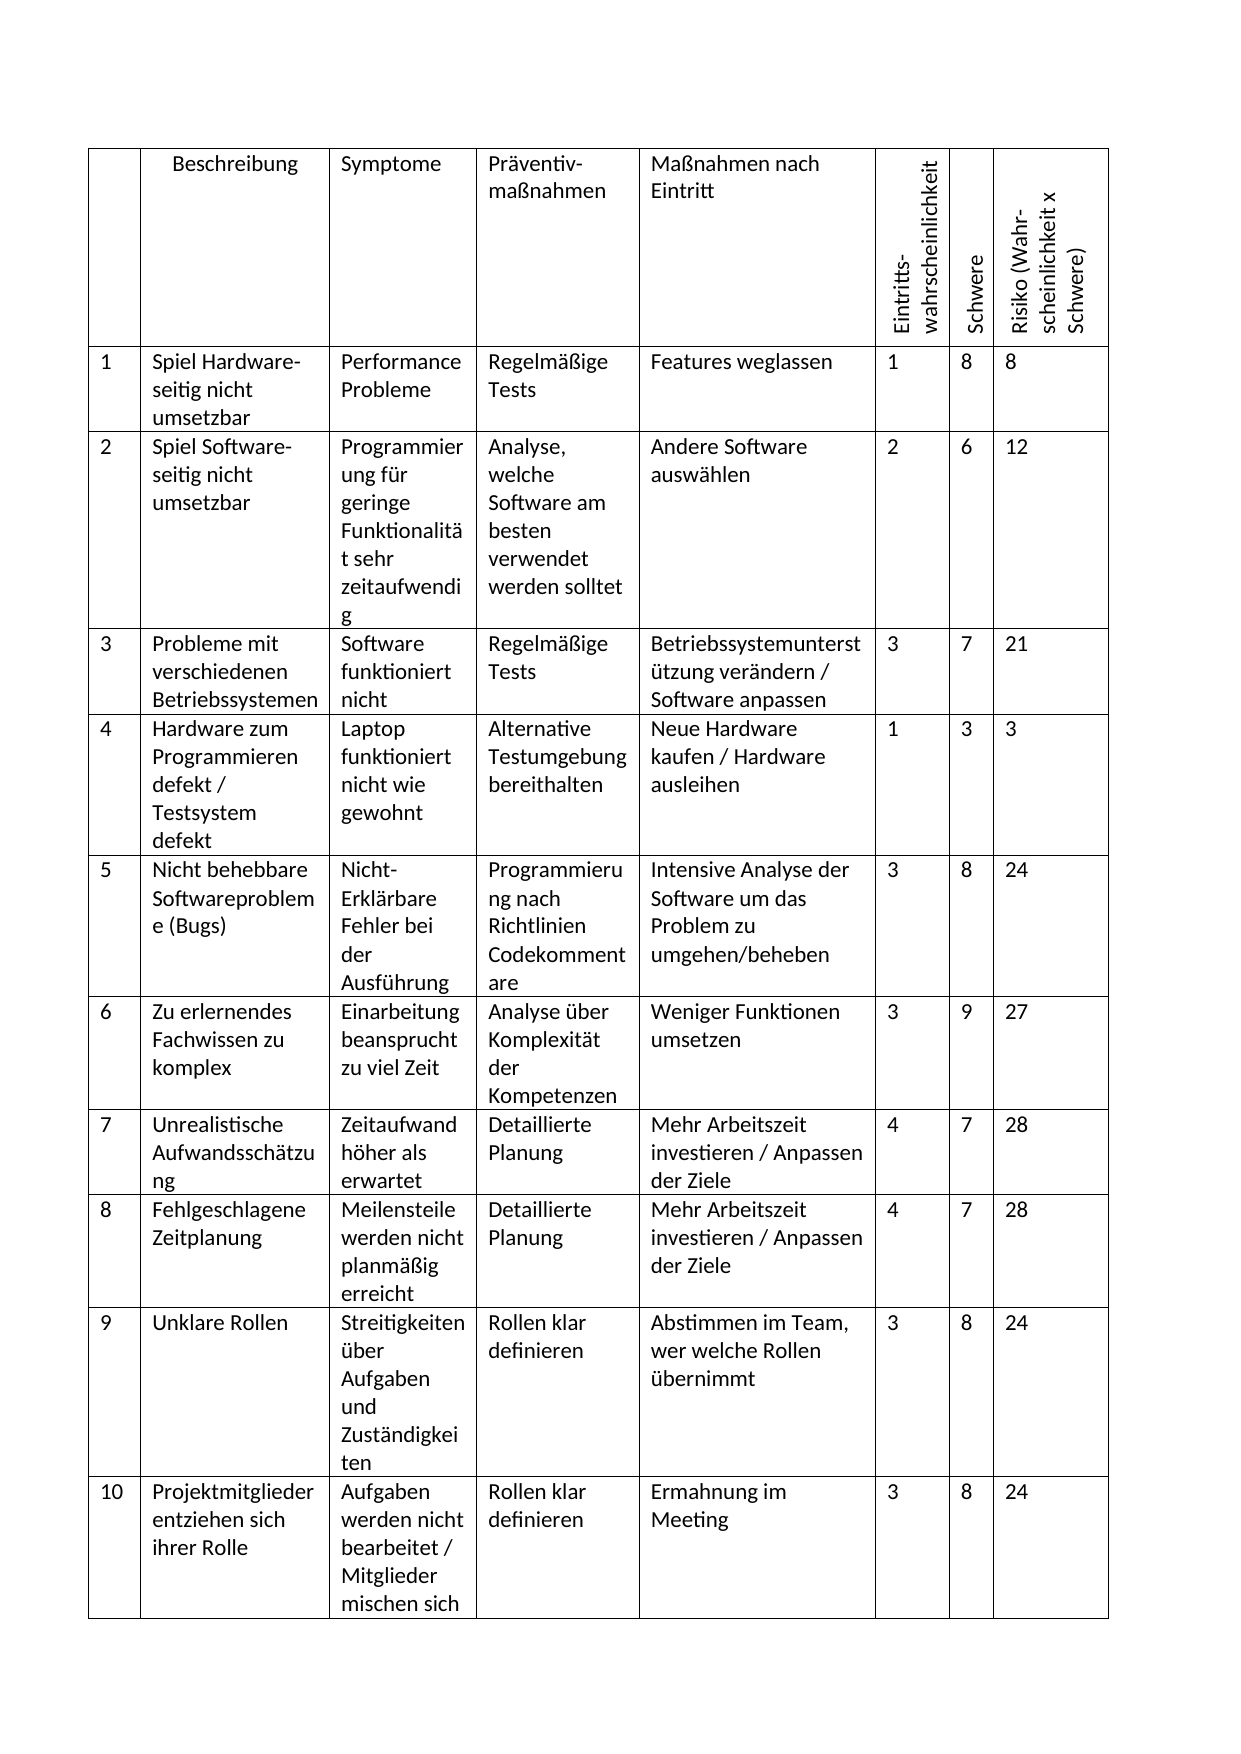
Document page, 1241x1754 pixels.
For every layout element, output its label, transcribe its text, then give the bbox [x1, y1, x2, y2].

table_cell 8 [89, 1195, 140, 1307]
table_cell Laptop funktioniert nicht wie gewohnt [330, 715, 476, 854]
table_cell 6 [950, 432, 993, 628]
table_cell 3 [876, 1308, 949, 1476]
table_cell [141, 1477, 329, 1617]
table_cell Regelmäßige Tests [477, 629, 639, 713]
table_cell 12 [994, 432, 1108, 628]
table_cell Analyse, welche Software am besten verwendet werden solltet [477, 432, 639, 628]
table_header [89, 149, 140, 346]
table_cell 4 [876, 1110, 949, 1194]
table_header Eintritts-wahrscheinlichkeit [876, 149, 949, 346]
table_cell 1 [876, 347, 949, 431]
table_cell Mehr Arbeitszeit investieren / Anpassen der Ziele [640, 1195, 875, 1307]
table_header Beschreibung [141, 149, 329, 346]
table_cell Regelmäßige Tests [477, 347, 639, 431]
table_cell 24 [994, 1308, 1108, 1476]
table_cell 27 [994, 997, 1108, 1109]
table_cell Analyse über Komplexität der Kompetenzen [477, 997, 639, 1109]
table_header Präventiv-maßnahmen [477, 149, 639, 346]
table_cell 7 [950, 629, 993, 713]
table_cell Fehlgeschlagene Zeitplanung [141, 1195, 329, 1307]
table_cell Programmierung nach Richtlinien Codekommentare [477, 856, 639, 996]
table_cell Spiel Software-seitig nicht umsetzbar [141, 432, 329, 628]
table_cell 9 [950, 997, 993, 1109]
table_cell 1 [876, 715, 949, 854]
table_cell 28 [994, 1195, 1108, 1307]
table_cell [640, 1477, 875, 1617]
table_cell Features weglassen [640, 347, 875, 431]
table_cell 8 [950, 1308, 993, 1476]
table_cell 7 [89, 1110, 140, 1194]
table_cell Nicht behebbare Softwareprobleme (Bugs) [141, 856, 329, 996]
table_cell Weniger Funktionen umsetzen [640, 997, 875, 1109]
table_cell 8 [950, 856, 993, 996]
table_cell Zeitaufwand höher als erwartet [330, 1110, 476, 1194]
table_cell 8 [994, 347, 1108, 431]
table_cell Neue Hardware kaufen / Hardware ausleihen [640, 715, 875, 854]
table_cell 6 [89, 997, 140, 1109]
table_cell 7 [950, 1110, 993, 1194]
table_cell 8 [950, 1477, 993, 1617]
table_cell Hardware zum Programmieren defekt / Testsystem defekt [141, 715, 329, 854]
table_cell Unklare Rollen [141, 1308, 329, 1476]
table_cell 3 [876, 997, 949, 1109]
table_cell 4 [89, 715, 140, 854]
table_cell 3 [876, 1477, 949, 1617]
table_cell 2 [876, 432, 949, 628]
table_cell 24 [994, 856, 1108, 996]
table_cell Alternative Testumgebung bereithalten [477, 715, 639, 854]
table_cell Intensive Analyse der Software um das Problem zu umgehen/beheben [640, 856, 875, 996]
table_cell 1 [89, 347, 140, 431]
table_cell 28 [994, 1110, 1108, 1194]
table_cell Mehr Arbeitszeit investieren / Anpassen der Ziele [640, 1110, 875, 1194]
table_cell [330, 1477, 476, 1617]
table_cell Detaillierte Planung [477, 1110, 639, 1194]
table_cell 3 [876, 629, 949, 713]
table_cell Zu erlernendes Fachwissen zu komplex [141, 997, 329, 1109]
table_cell Performance Probleme [330, 347, 476, 431]
table_cell 9 [89, 1308, 140, 1476]
table_cell Meilensteile werden nicht planmäßig erreicht [330, 1195, 476, 1307]
table_cell Unrealistische Aufwandsschätzung [141, 1110, 329, 1194]
table_cell 5 [89, 856, 140, 996]
table_cell 8 [950, 347, 993, 431]
table_header Symptome [330, 149, 476, 346]
table_cell Andere Software auswählen [640, 432, 875, 628]
table_cell 3 [950, 715, 993, 854]
table_cell 4 [876, 1195, 949, 1307]
table_cell 3 [89, 629, 140, 713]
table_cell 2 [89, 432, 140, 628]
table_cell Software funktioniert nicht [330, 629, 476, 713]
table_cell Rollen klar definieren [477, 1308, 639, 1476]
table_cell Programmierung für geringe Funktionalität sehr zeitaufwendig [330, 432, 476, 628]
table_cell 10 [89, 1477, 140, 1617]
table_cell 7 [950, 1195, 993, 1307]
table_cell Streitigkeiten über Aufgaben und Zuständigkeiten [330, 1308, 476, 1476]
table_header Risiko (Wahr-scheinlichkeit x Schwere) [994, 149, 1108, 346]
table_cell 3 [994, 715, 1108, 854]
table_cell Spiel Hardware-seitig nicht umsetzbar [141, 347, 329, 431]
table_cell 24 [994, 1477, 1108, 1617]
table_header Maßnahmen nach Eintritt [640, 149, 875, 346]
table_cell 3 [876, 856, 949, 996]
table_cell 21 [994, 629, 1108, 713]
table_cell Probleme mit verschiedenen Betriebssystemen [141, 629, 329, 713]
table_cell Betriebssystemunterstützung verändern / Software anpassen [640, 629, 875, 713]
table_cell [477, 1477, 639, 1617]
table_cell Nicht-Erklärbare Fehler bei der Ausführung [330, 856, 476, 996]
table_cell Detaillierte Planung [477, 1195, 639, 1307]
table_header Schwere [950, 149, 993, 346]
table_cell Abstimmen im Team, wer welche Rollen übernimmt [640, 1308, 875, 1476]
table_cell Einarbeitung beansprucht zu viel Zeit [330, 997, 476, 1109]
